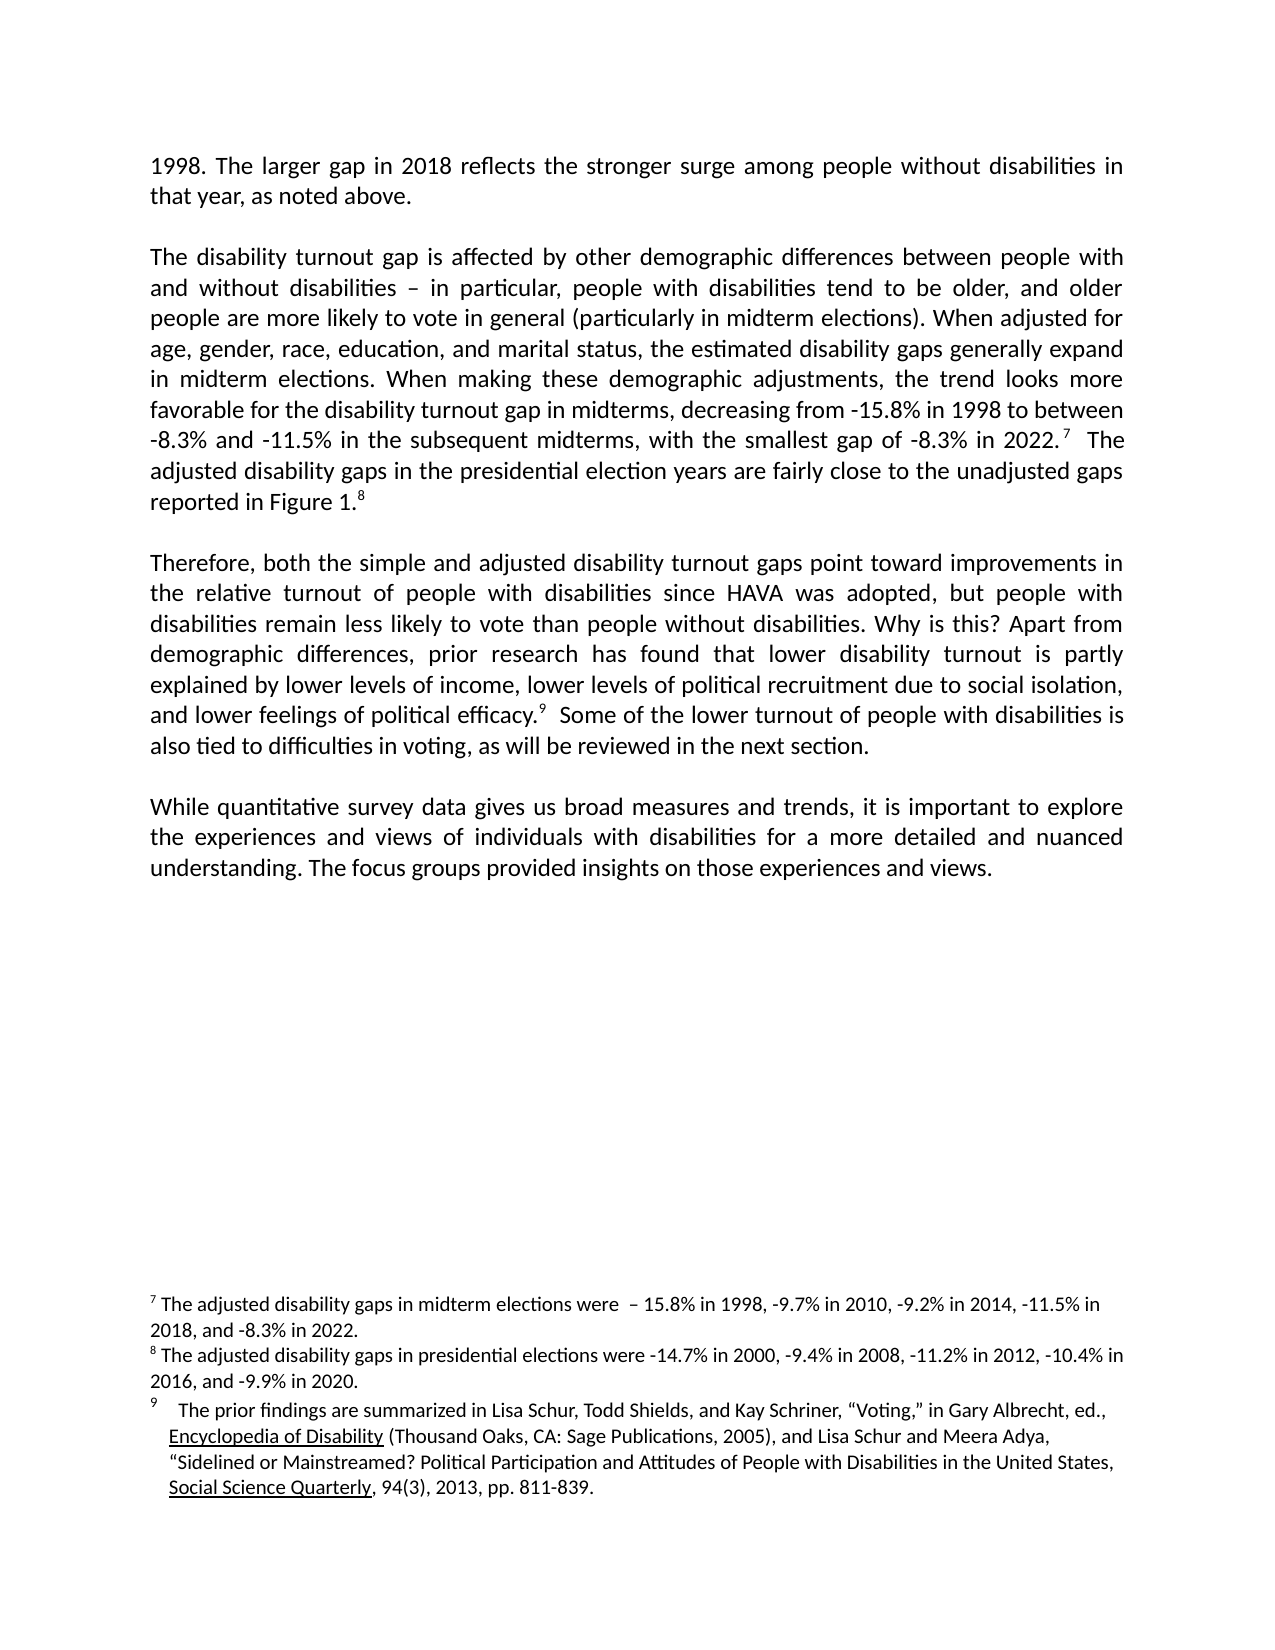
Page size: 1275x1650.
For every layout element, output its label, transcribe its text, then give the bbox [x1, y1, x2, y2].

text While quantitative survey data gives us broad measures and trends, it is important to explore the experiences and views of individuals with disabilities for a more detailed and nuanced understanding. The focus groups provided insights on those experiences and views. [150, 791, 1125, 882]
text Therefore, both the simple and adjusted disability turnout gaps point toward improvements in the relative turnout of people with disabilities since HAVA was adopted, but people with disabilities remain less likely to vote than people without disabilities. Why is this? Apart from demographic differences, prior research has found that lower disability turnout is partly explained by lower levels of income, lower levels of political recruitment due to social isolation, and lower feelings of political efficacy. Some of the lower turnout of people with disabilities is also tied to difficulties in voting, as will be reviewed in the next section. [150, 547, 1125, 760]
text The disability turnout gap is affected by other demographic differences between people with and without disabilities – in particular, people with disabilities tend to be older, and older people are more likely to vote in general (particularly in midterm elections). When adjusted for age, gender, race, education, and marital status, the estimated disability gaps generally expand in midterm elections. When making these demographic adjustments, the trend looks more favorable for the disability turnout gap in midterms, decreasing from -15.8% in 1998 to between -8.3% and -11.5% in the subsequent midterms, with the smallest gap of -8.3% in 2022. The adjusted disability gaps in the presidential election years are fairly close to the unadjusted gaps reported in Figure 1. [150, 242, 1125, 516]
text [150, 150, 1125, 211]
